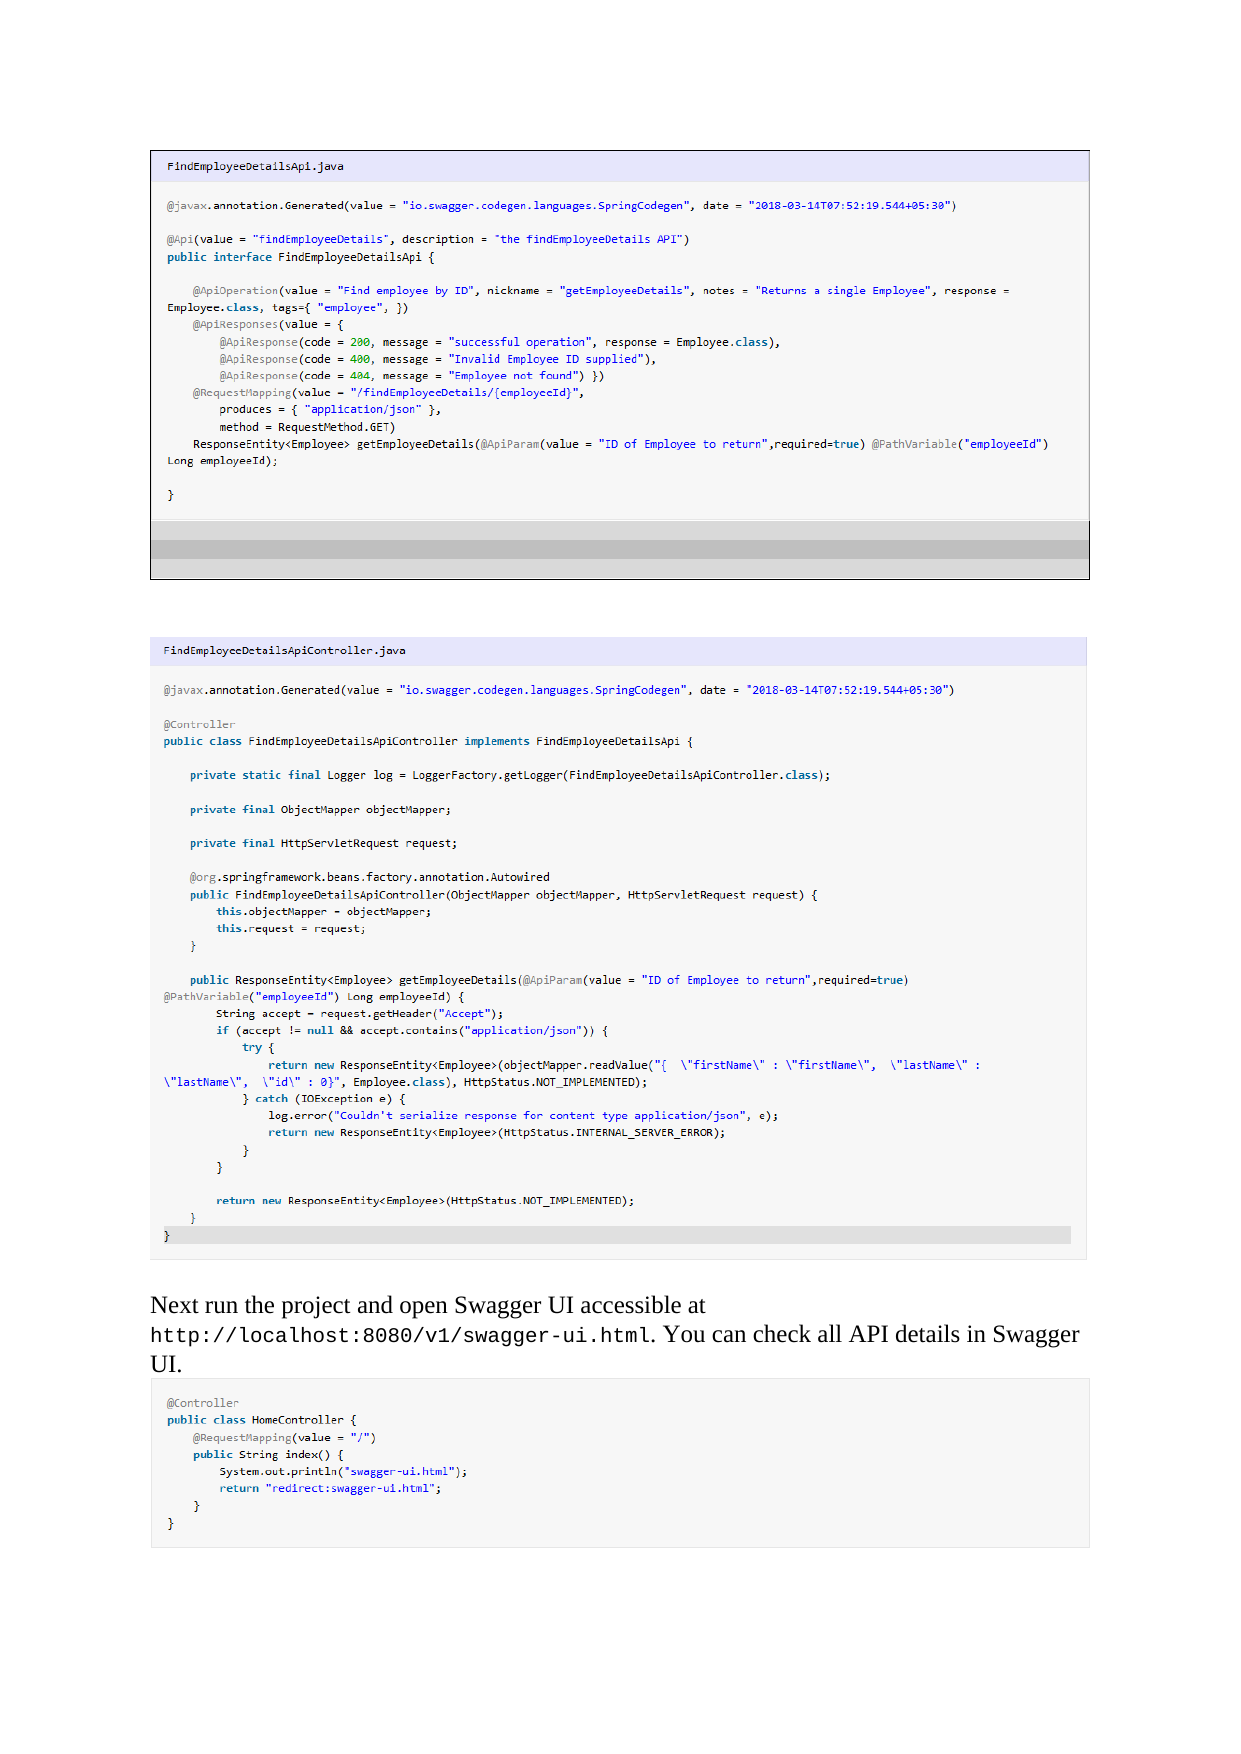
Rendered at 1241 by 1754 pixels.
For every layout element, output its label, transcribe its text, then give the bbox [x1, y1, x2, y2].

table_cell [151, 521, 1089, 540]
picture [151, 151, 1090, 521]
text Next run the project and open Swagger UI accessible at http://localhost:8080/v1/swagger-ui.html. You can check all API details in Swagger UI. [150, 1290, 1090, 1377]
table_cell [151, 559, 1089, 578]
picture [150, 637, 1091, 1262]
picture [150, 1377, 1091, 1549]
table_cell [151, 540, 1089, 559]
